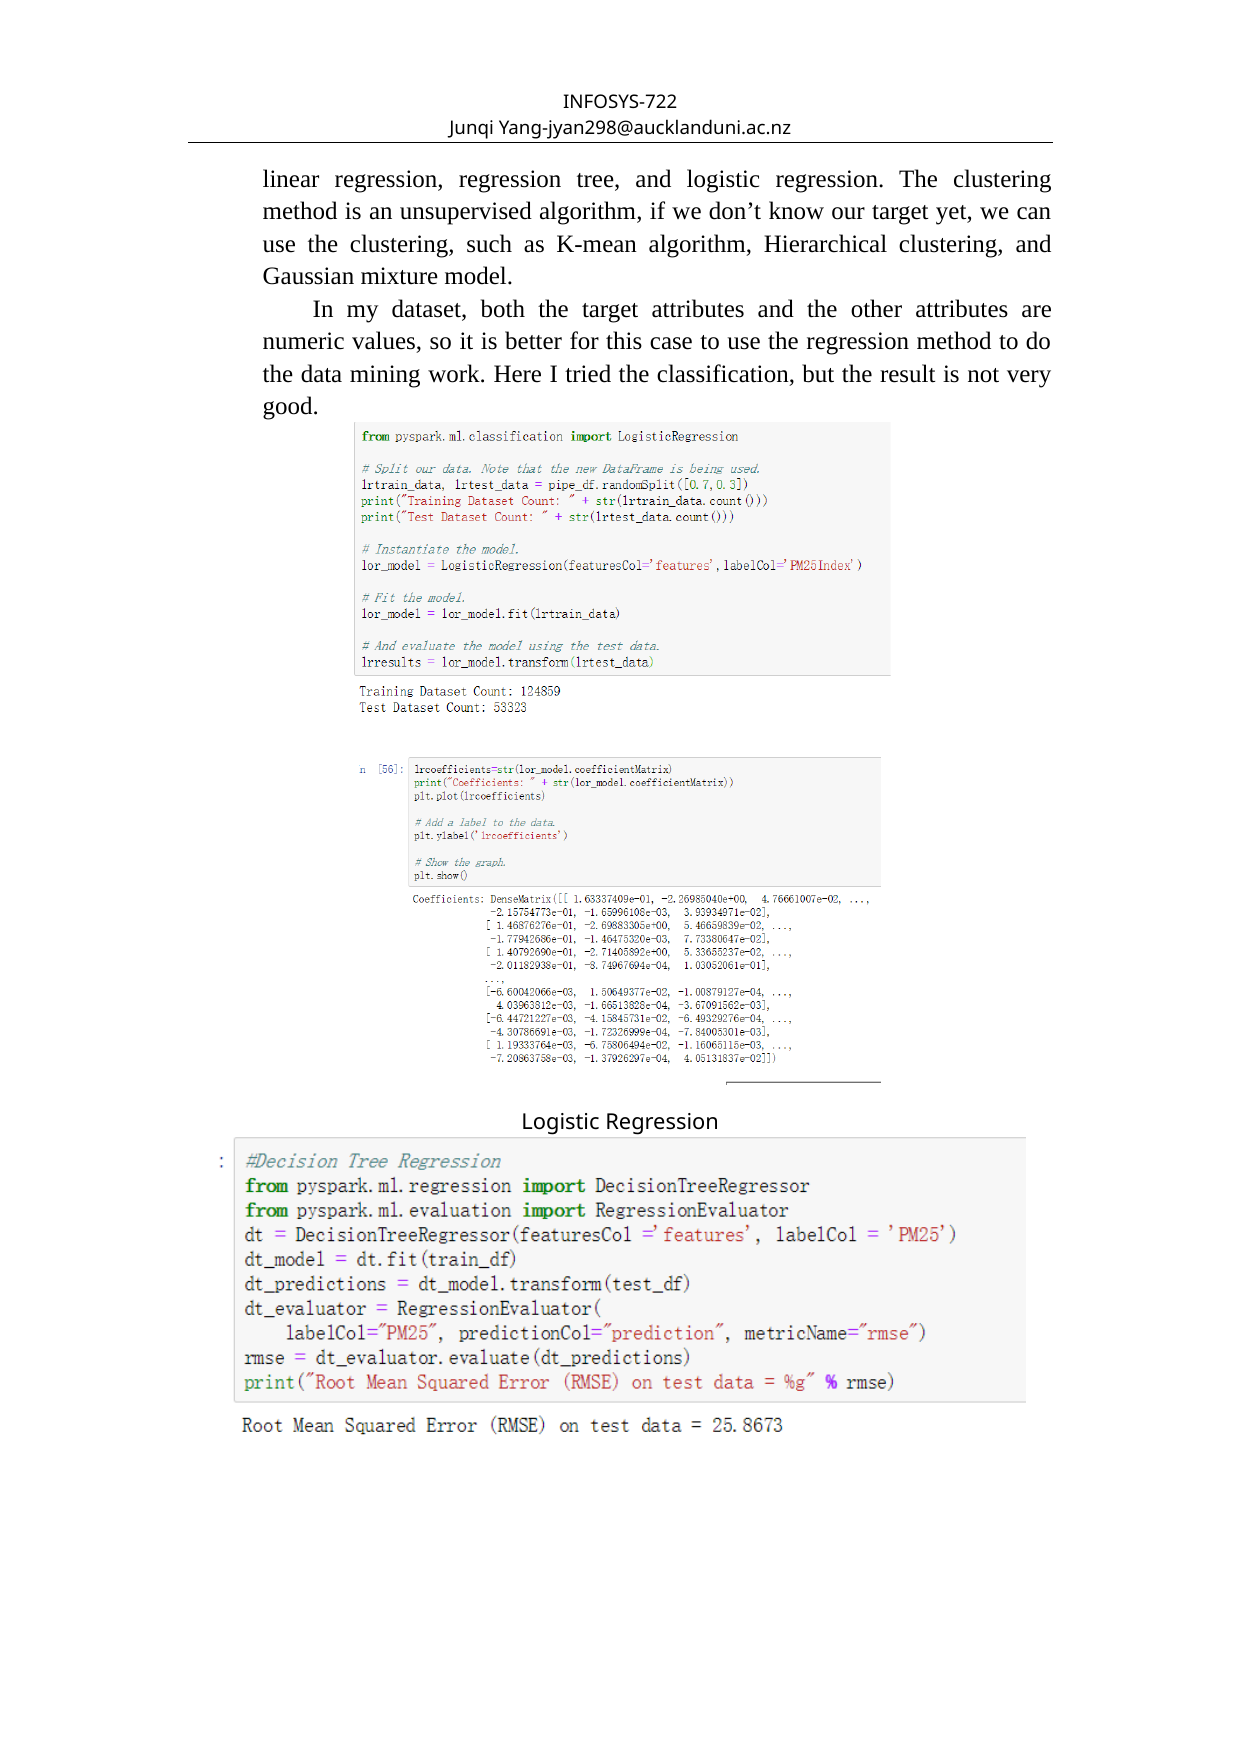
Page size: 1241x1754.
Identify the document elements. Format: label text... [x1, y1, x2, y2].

list In my dataset, both the target attributes and the other attributes are numeric values, so it is better for this case to use the regression method to do the data mining work. Here I tried the classification, but the result is not very good. [262, 292, 1053, 422]
picture [214, 1137, 1026, 1453]
text Logistic Regression [187, 1104, 1053, 1137]
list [262, 162, 1053, 292]
picture [349, 422, 891, 729]
picture [359, 747, 881, 1085]
